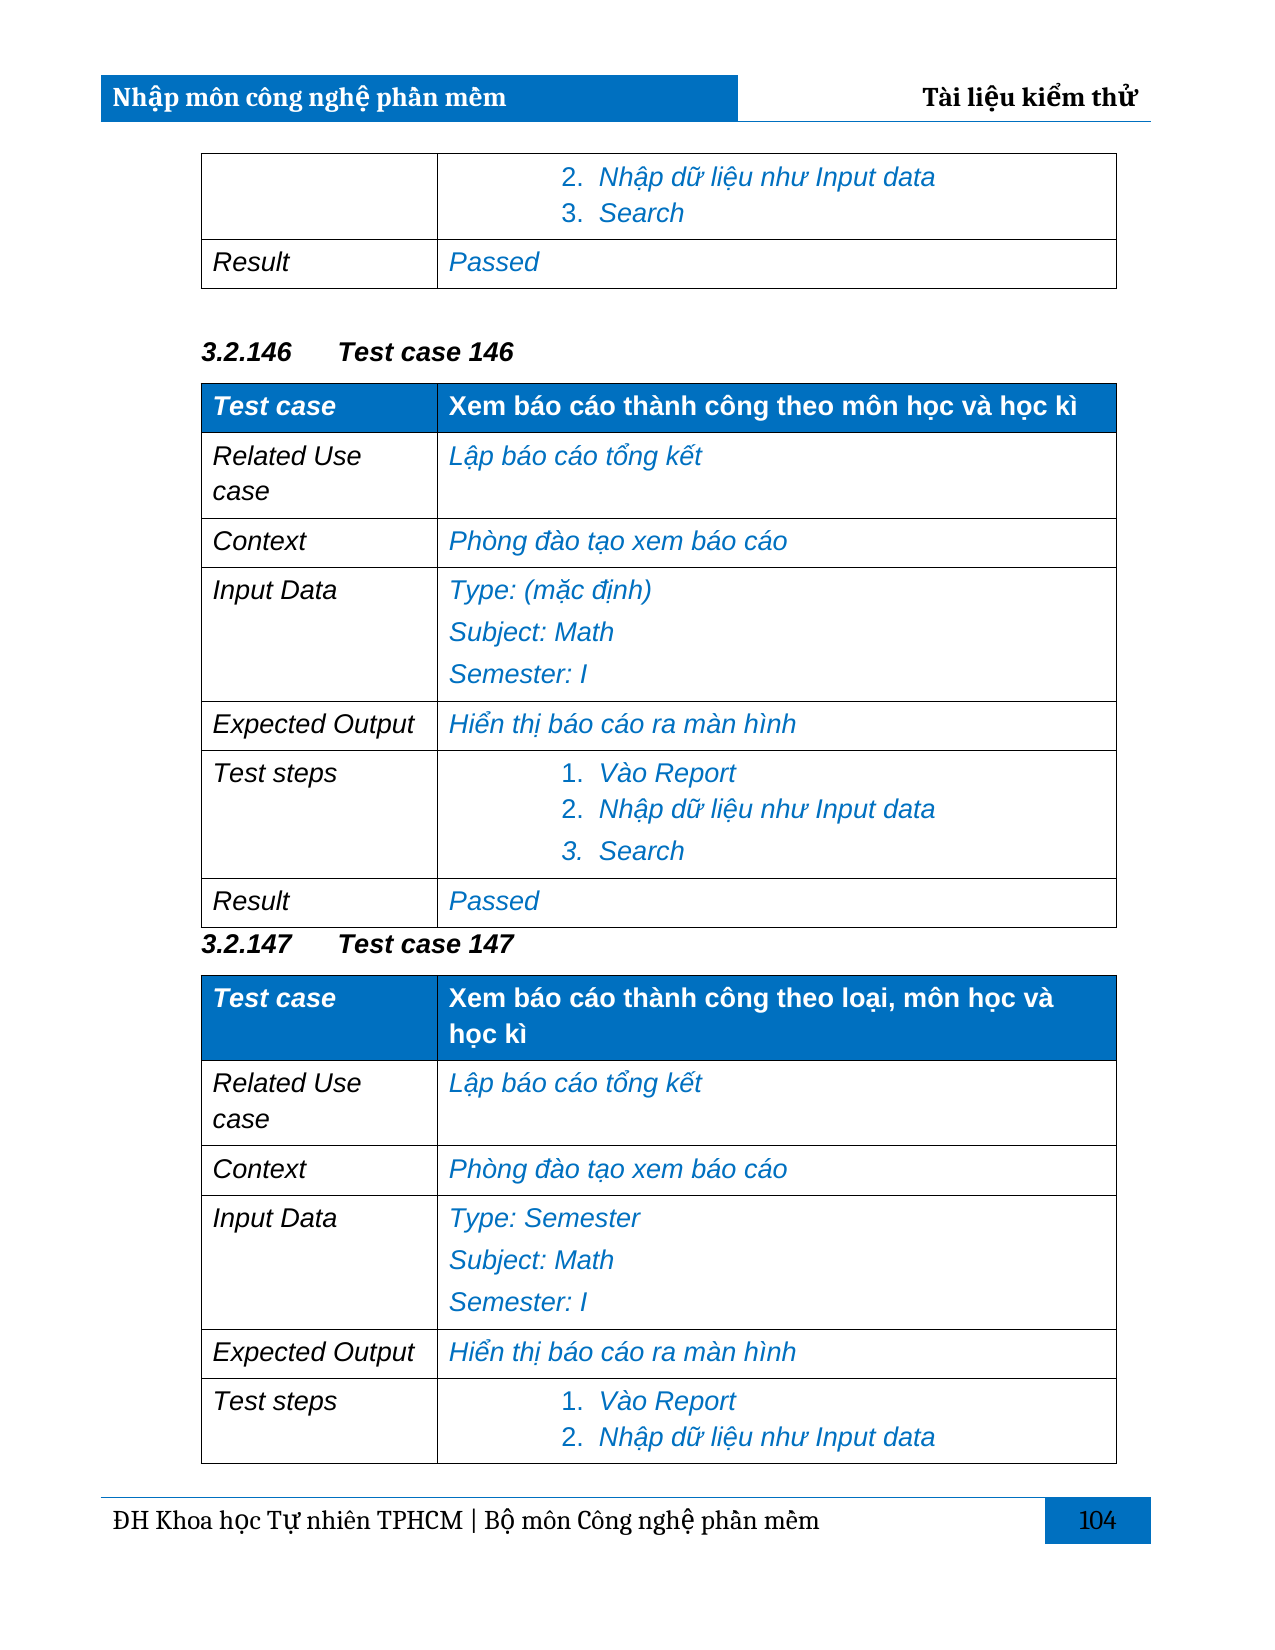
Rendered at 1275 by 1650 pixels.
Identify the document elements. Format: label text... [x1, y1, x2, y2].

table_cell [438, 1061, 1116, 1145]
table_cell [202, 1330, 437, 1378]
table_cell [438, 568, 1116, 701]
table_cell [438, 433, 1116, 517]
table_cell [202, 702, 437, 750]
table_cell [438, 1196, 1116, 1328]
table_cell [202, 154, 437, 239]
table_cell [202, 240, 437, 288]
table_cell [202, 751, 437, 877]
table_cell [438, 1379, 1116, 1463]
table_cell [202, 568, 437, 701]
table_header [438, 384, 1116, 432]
subtitle Test case 147 [201, 928, 1162, 959]
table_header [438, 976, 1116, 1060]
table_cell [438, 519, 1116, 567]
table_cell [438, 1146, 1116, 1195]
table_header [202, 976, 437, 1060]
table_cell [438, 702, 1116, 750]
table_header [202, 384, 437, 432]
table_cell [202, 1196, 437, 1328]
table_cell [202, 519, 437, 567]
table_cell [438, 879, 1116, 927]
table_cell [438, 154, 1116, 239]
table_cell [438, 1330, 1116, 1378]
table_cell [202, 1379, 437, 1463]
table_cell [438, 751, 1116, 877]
subtitle Test case 146 [201, 336, 1162, 367]
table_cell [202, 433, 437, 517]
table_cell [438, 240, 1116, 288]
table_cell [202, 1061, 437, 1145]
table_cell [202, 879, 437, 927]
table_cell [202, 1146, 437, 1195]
